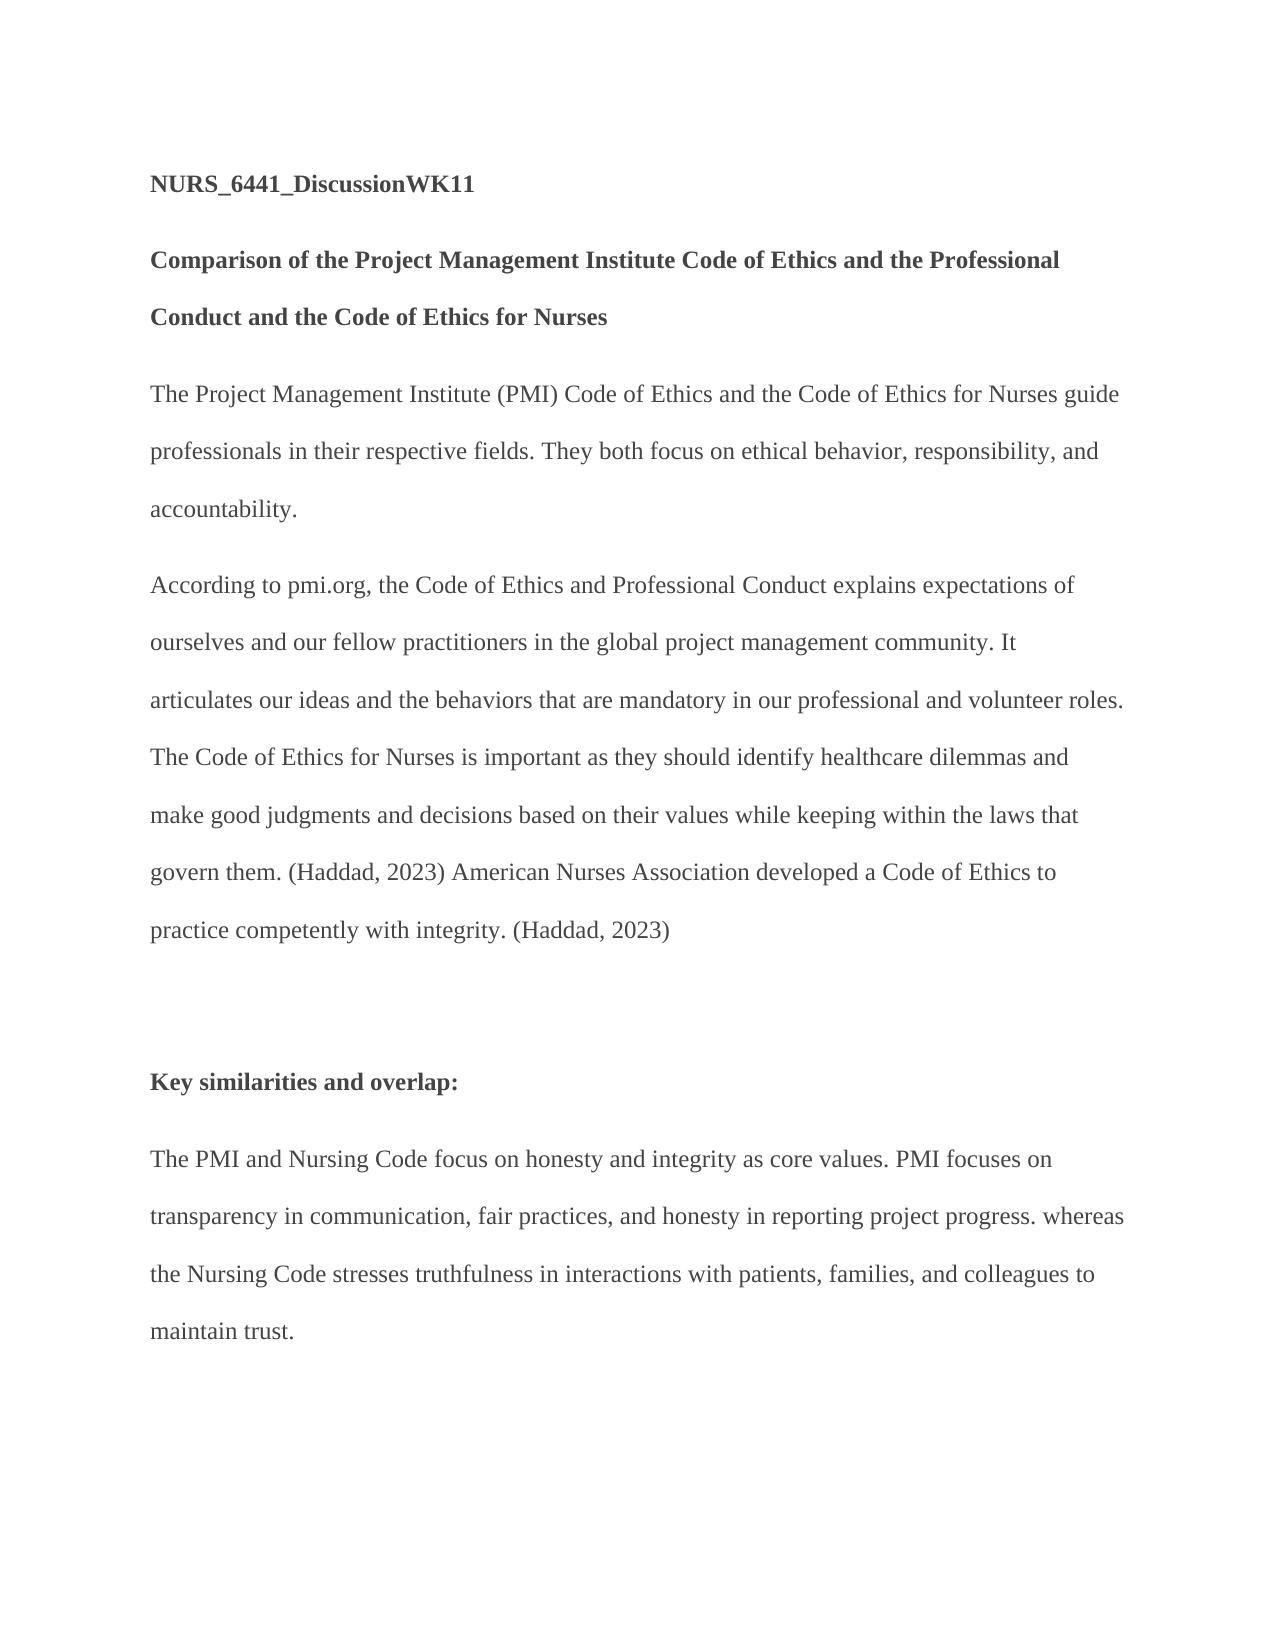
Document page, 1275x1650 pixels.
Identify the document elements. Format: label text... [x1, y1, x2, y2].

text The Project Management Institute (PMI) Code of Ethics and the Code of Ethics for Nurses guide professionals in their respective fields. They both focus on ethical behavior, responsibility, and accountability. [150, 379, 1125, 522]
text Key similarities and overlap: [150, 1067, 1125, 1096]
text According to pmi.org, the Code of Ethics and Professional Conduct explains expectations of ourselves and our fellow practitioners in the global project management community. It articulates our ideas and the behaviors that are mandatory in our professional and volunteer roles. The Code of Ethics for Nurses is important as they should identify healthcare dilemmas and make good judgments and decisions based on their values while keeping within the laws that govern them. (Haddad, 2023) American Nurses Association developed a Code of Ethics to practice competently with integrity. (Haddad, 2023) [150, 570, 1125, 944]
text NURS_6441_DiscussionWK11 [150, 169, 1125, 197]
text Comparison of the Project Management Institute Code of Ethics and the Professional Conduct and the Code of Ethics for Nurses [150, 245, 1125, 331]
text The PMI and Nursing Code focus on honesty and integrity as core values. PMI focuses on transparency in communication, fair practices, and honesty in reporting project progress. whereas the Nursing Code stresses truthfulness in interactions with patients, families, and colleagues to maintain trust. [150, 1144, 1125, 1345]
